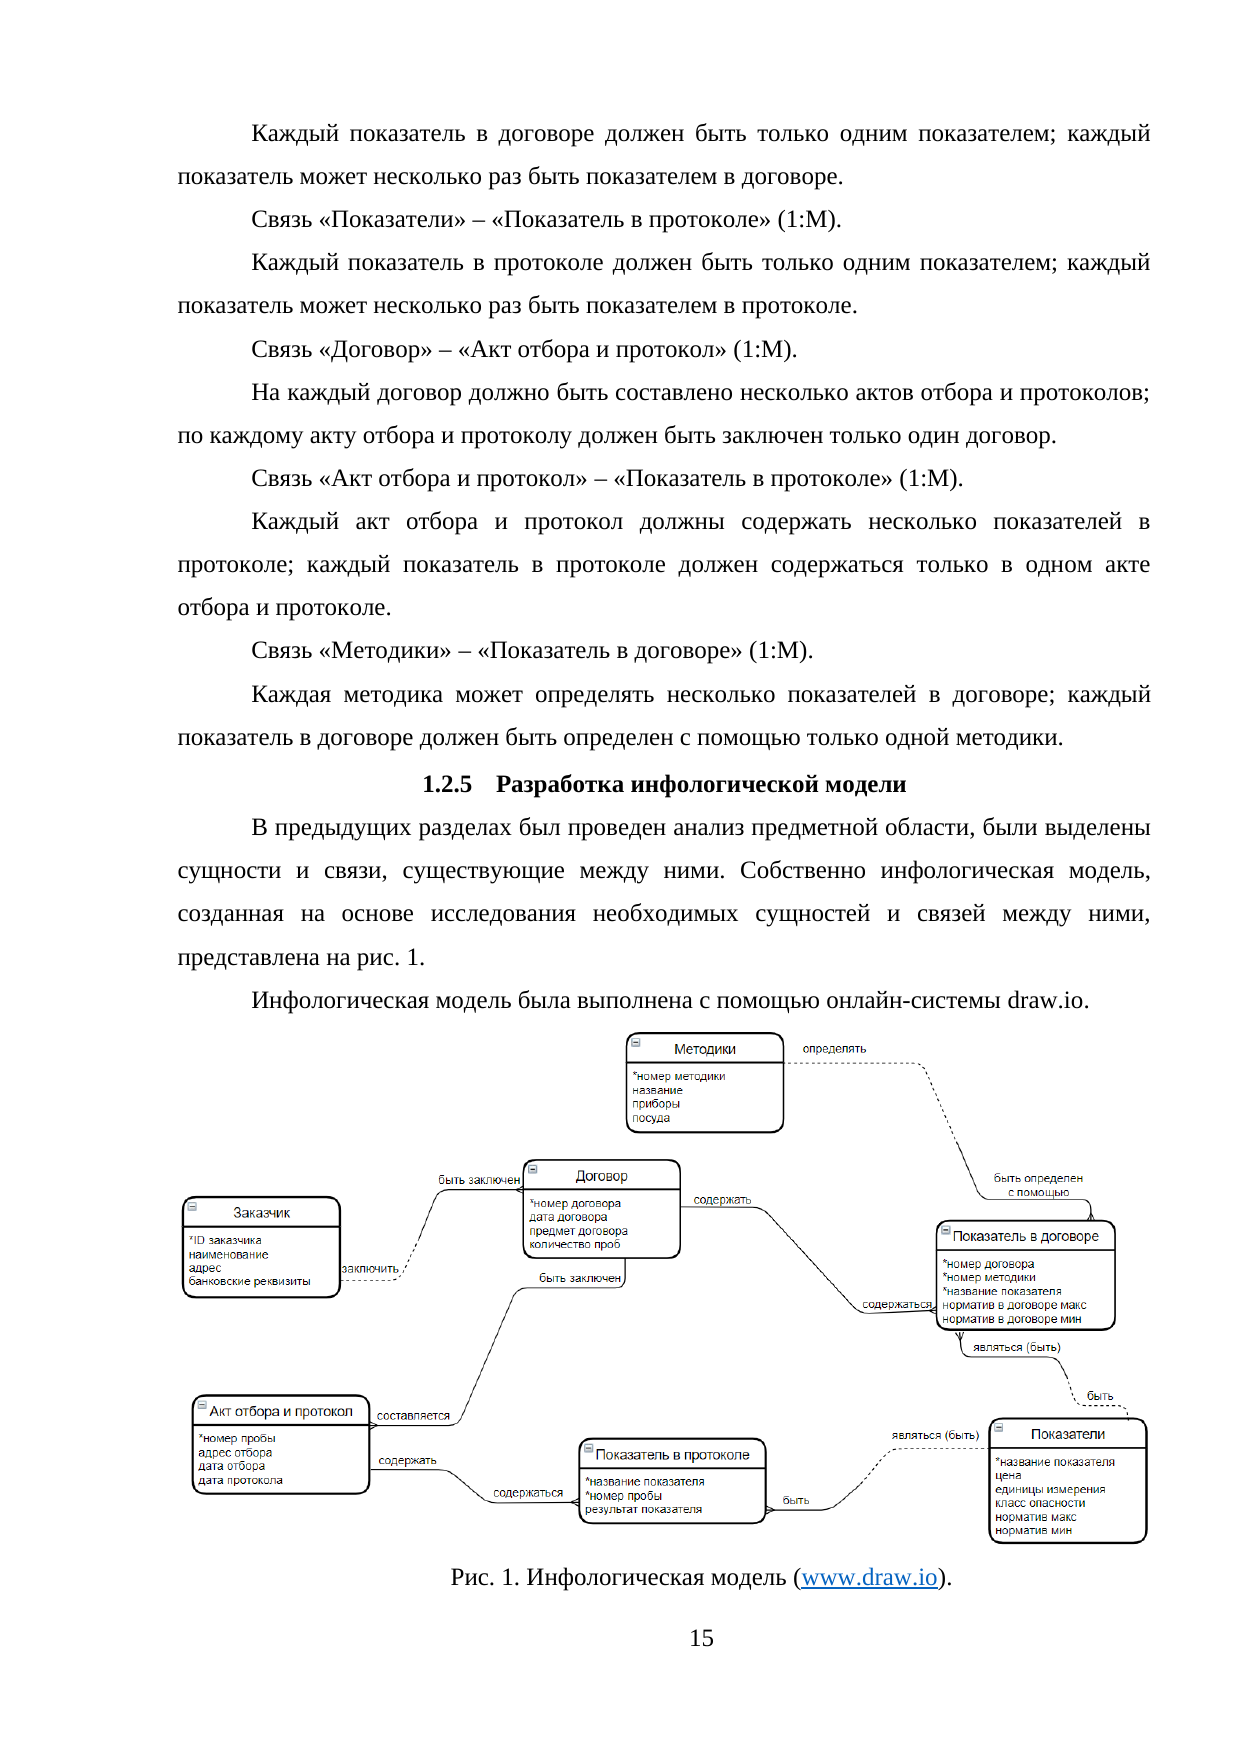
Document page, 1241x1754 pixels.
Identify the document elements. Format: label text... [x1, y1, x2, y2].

picture [177, 1027, 1152, 1548]
list Связь «Договор» – «Акт отбора и протокол» (1:М). [177, 334, 1152, 362]
text Инфологическая модель была выполнена с помощью онлайн-системы draw.io. [177, 985, 1152, 1013]
list Каждый показатель в протоколе должен быть только одним показателем; каждый показатель может несколько раз быть показателем в протоколе. [177, 247, 1152, 319]
text В предыдущих разделах был проведен анализ предметной области, были выделены сущности и связи, существующие между ними. Собственно инфологическая модель, созданная на основе исследования необходимых сущностей и связей между ними, представлена на рис. 1. [177, 812, 1152, 970]
list Связь «Акт отбора и протокол» – «Показатель в протоколе» (1:М). [177, 463, 1152, 492]
list Каждый акт отбора и протокол должны содержать несколько показателей в протоколе; каждый показатель в протоколе должен содержаться только в одном акте отбора и протоколе. [177, 506, 1152, 621]
list Связь «Методики» – «Показатель в договоре» (1:М). [177, 636, 1152, 664]
text Рис. 1. Инфологическая модель (www.draw.io). [177, 1562, 1152, 1591]
text Каждая методика может определять несколько показателей в договоре; каждый показатель в договоре должен быть определен с помощью только одной методики. [177, 679, 1152, 751]
list Связь «Показатели» – «Показатель в протоколе» (1:М). [177, 204, 1152, 233]
list На каждый договор должно быть составлено несколько актов отбора и протоколов; по каждому акту отбора и протоколу должен быть заключен только один договор. [177, 377, 1152, 449]
subtitle Разработка инфологической модели [177, 769, 1152, 798]
list Каждый показатель в договоре должен быть только одним показателем; каждый показатель может несколько раз быть показателем в договоре. [177, 118, 1152, 190]
